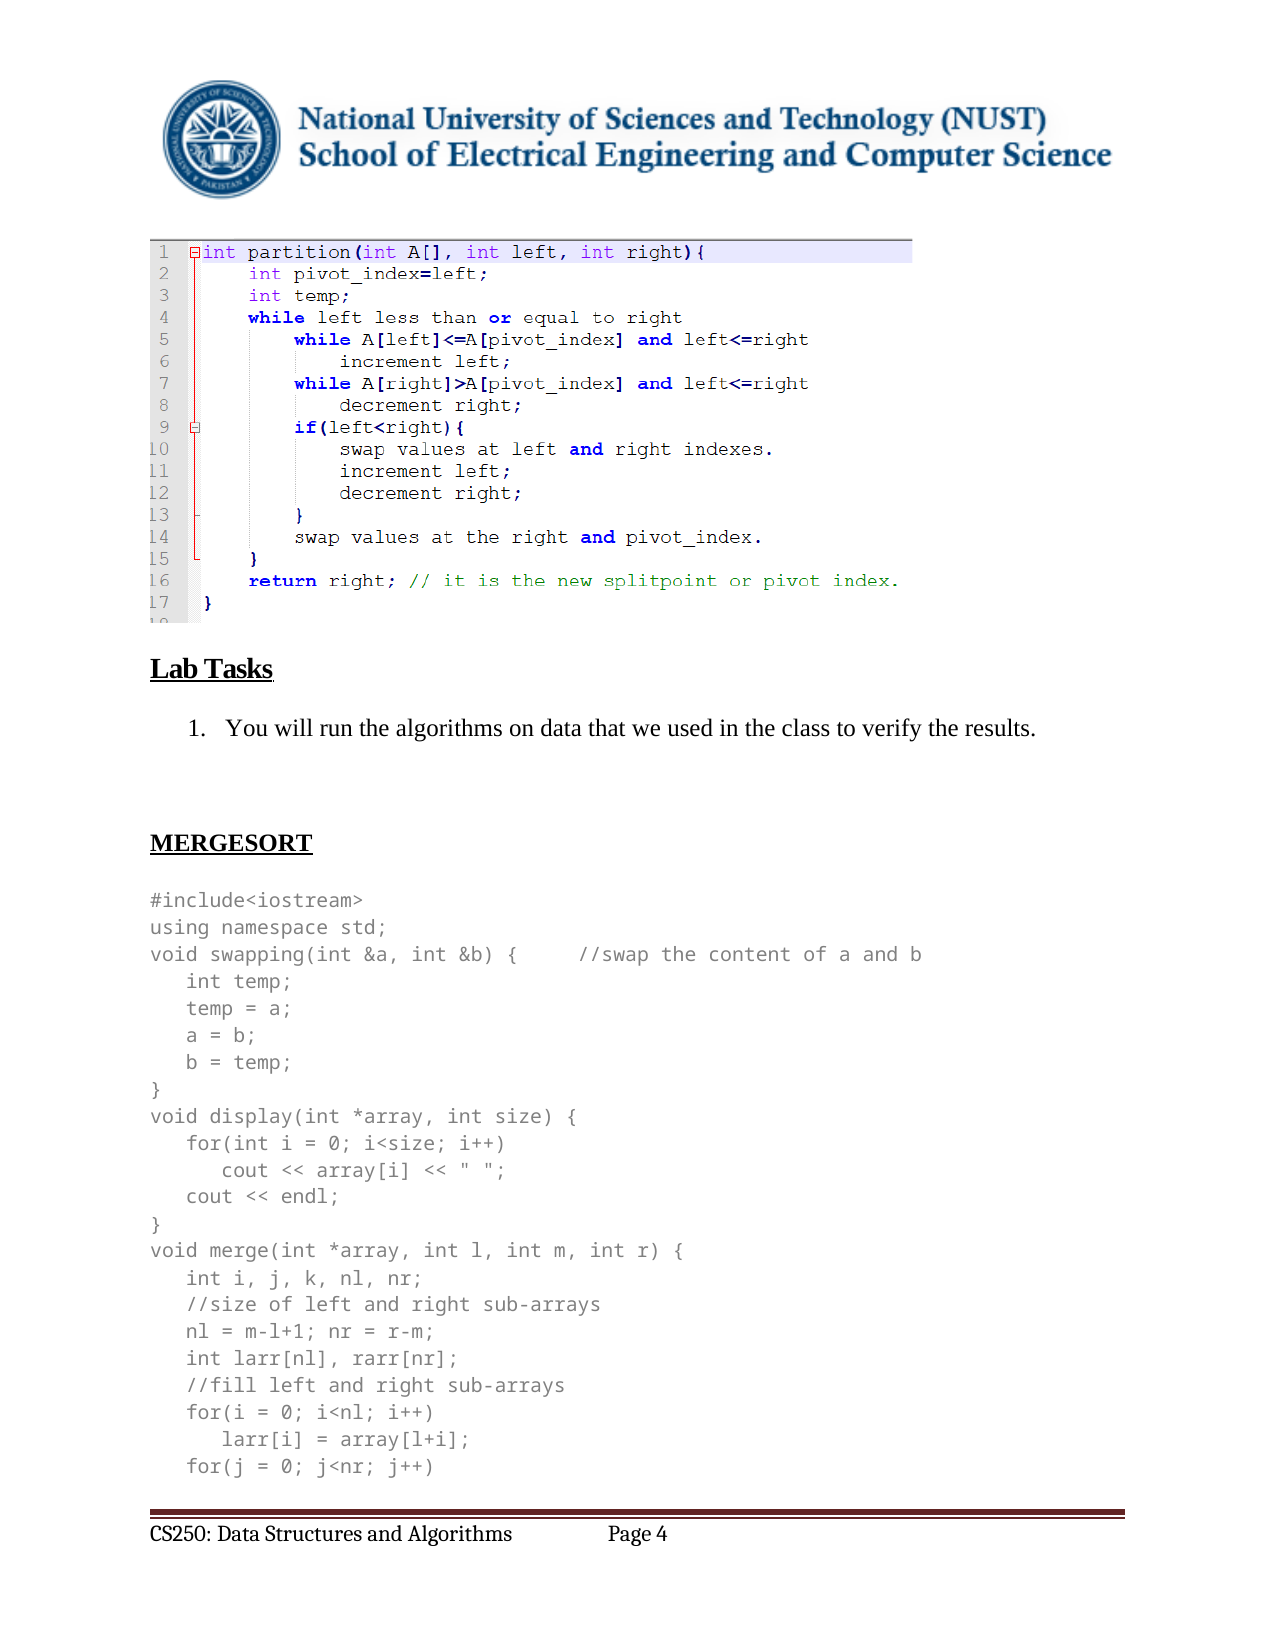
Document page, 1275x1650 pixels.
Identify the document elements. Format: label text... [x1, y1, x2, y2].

text using namespace std; [150, 913, 1125, 940]
text int i, j, k, nl, nr; [150, 1264, 1125, 1291]
text for(j = 0; j<nr; j++) [150, 1453, 1125, 1479]
text } [150, 1075, 1125, 1102]
text nl = m-l+1; nr = r-m; [150, 1318, 1125, 1345]
text cout << array[i] << " "; [150, 1156, 1125, 1183]
text cout << endl; [150, 1183, 1125, 1210]
list You will run the algorithms on data that we used in the class to verify the results. [187, 713, 1125, 742]
text void merge(int *array, int l, int m, int r) { [150, 1237, 1125, 1264]
text MERGESORT [150, 828, 1125, 886]
text int larr[nl], rarr[nr]; [150, 1345, 1125, 1372]
picture [150, 238, 913, 623]
text temp = a; [150, 994, 1125, 1021]
text } [150, 1210, 1125, 1237]
text for(int i = 0; i<size; i++) [150, 1129, 1125, 1156]
text for(i = 0; i<nl; i++) [150, 1399, 1125, 1426]
text int temp; [150, 967, 1125, 994]
text void swapping(int &a, int &b) { //swap the content of a and b [150, 940, 1125, 967]
picture [150, 75, 1125, 210]
text a = b; [150, 1021, 1125, 1048]
text #include<iostream> [150, 886, 1125, 913]
text void display(int *array, int size) { [150, 1102, 1125, 1129]
text larr[i] = array[l+i]; [150, 1426, 1125, 1453]
text //size of left and right sub-arrays [150, 1291, 1125, 1318]
text //fill left and right sub-arrays [150, 1372, 1125, 1399]
text b = temp; [150, 1048, 1125, 1075]
text Lab Tasks [150, 651, 1125, 685]
